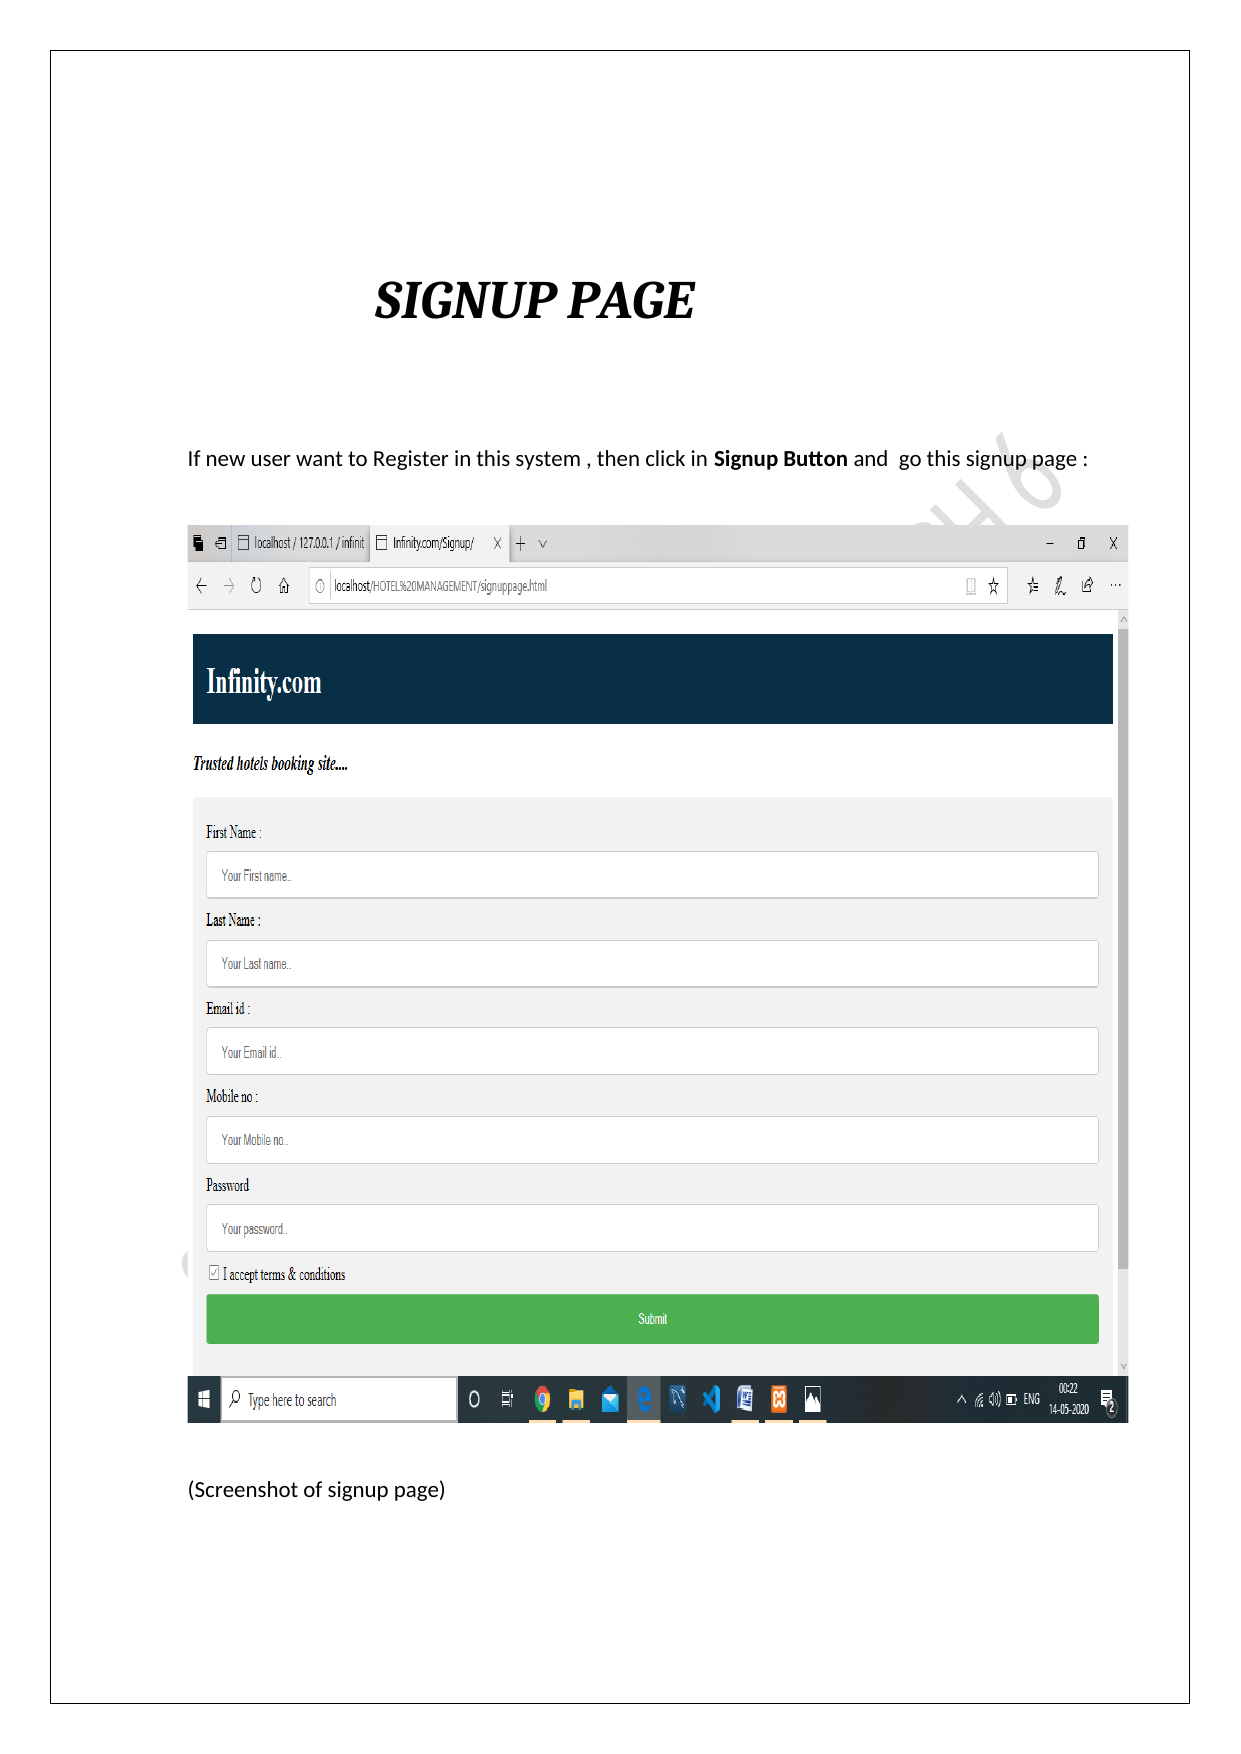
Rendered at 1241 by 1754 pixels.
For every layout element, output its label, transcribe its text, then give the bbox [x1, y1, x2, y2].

subtitle SIGNUP PAGE [375, 270, 1090, 332]
picture [187, 525, 1129, 1423]
text If new user want to Register in this system , then click in Signup Button and go this signup page : [150, 444, 1090, 472]
text (Screenshot of signup page) [150, 1475, 1090, 1503]
